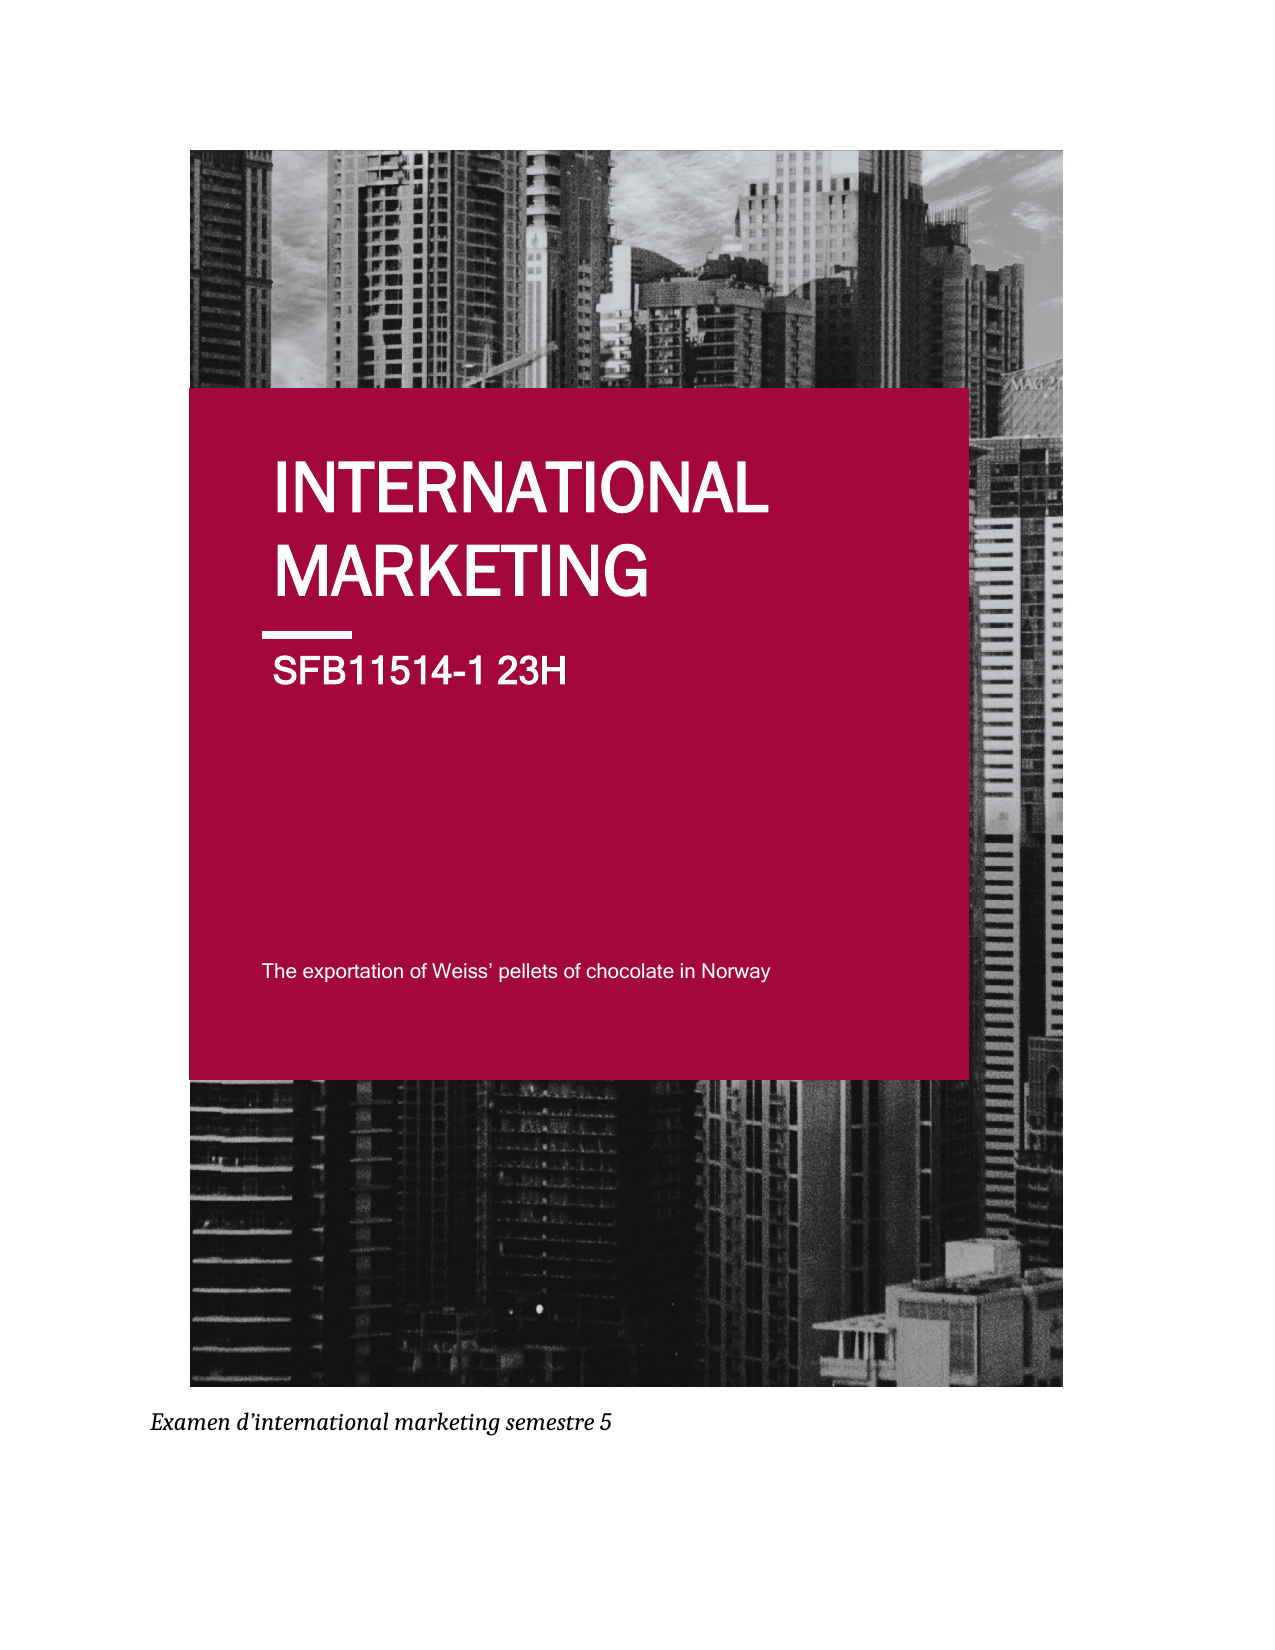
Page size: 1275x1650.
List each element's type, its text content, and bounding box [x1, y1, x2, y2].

table_header Examen d’international marketing semestre 5 [139, 150, 1114, 1449]
